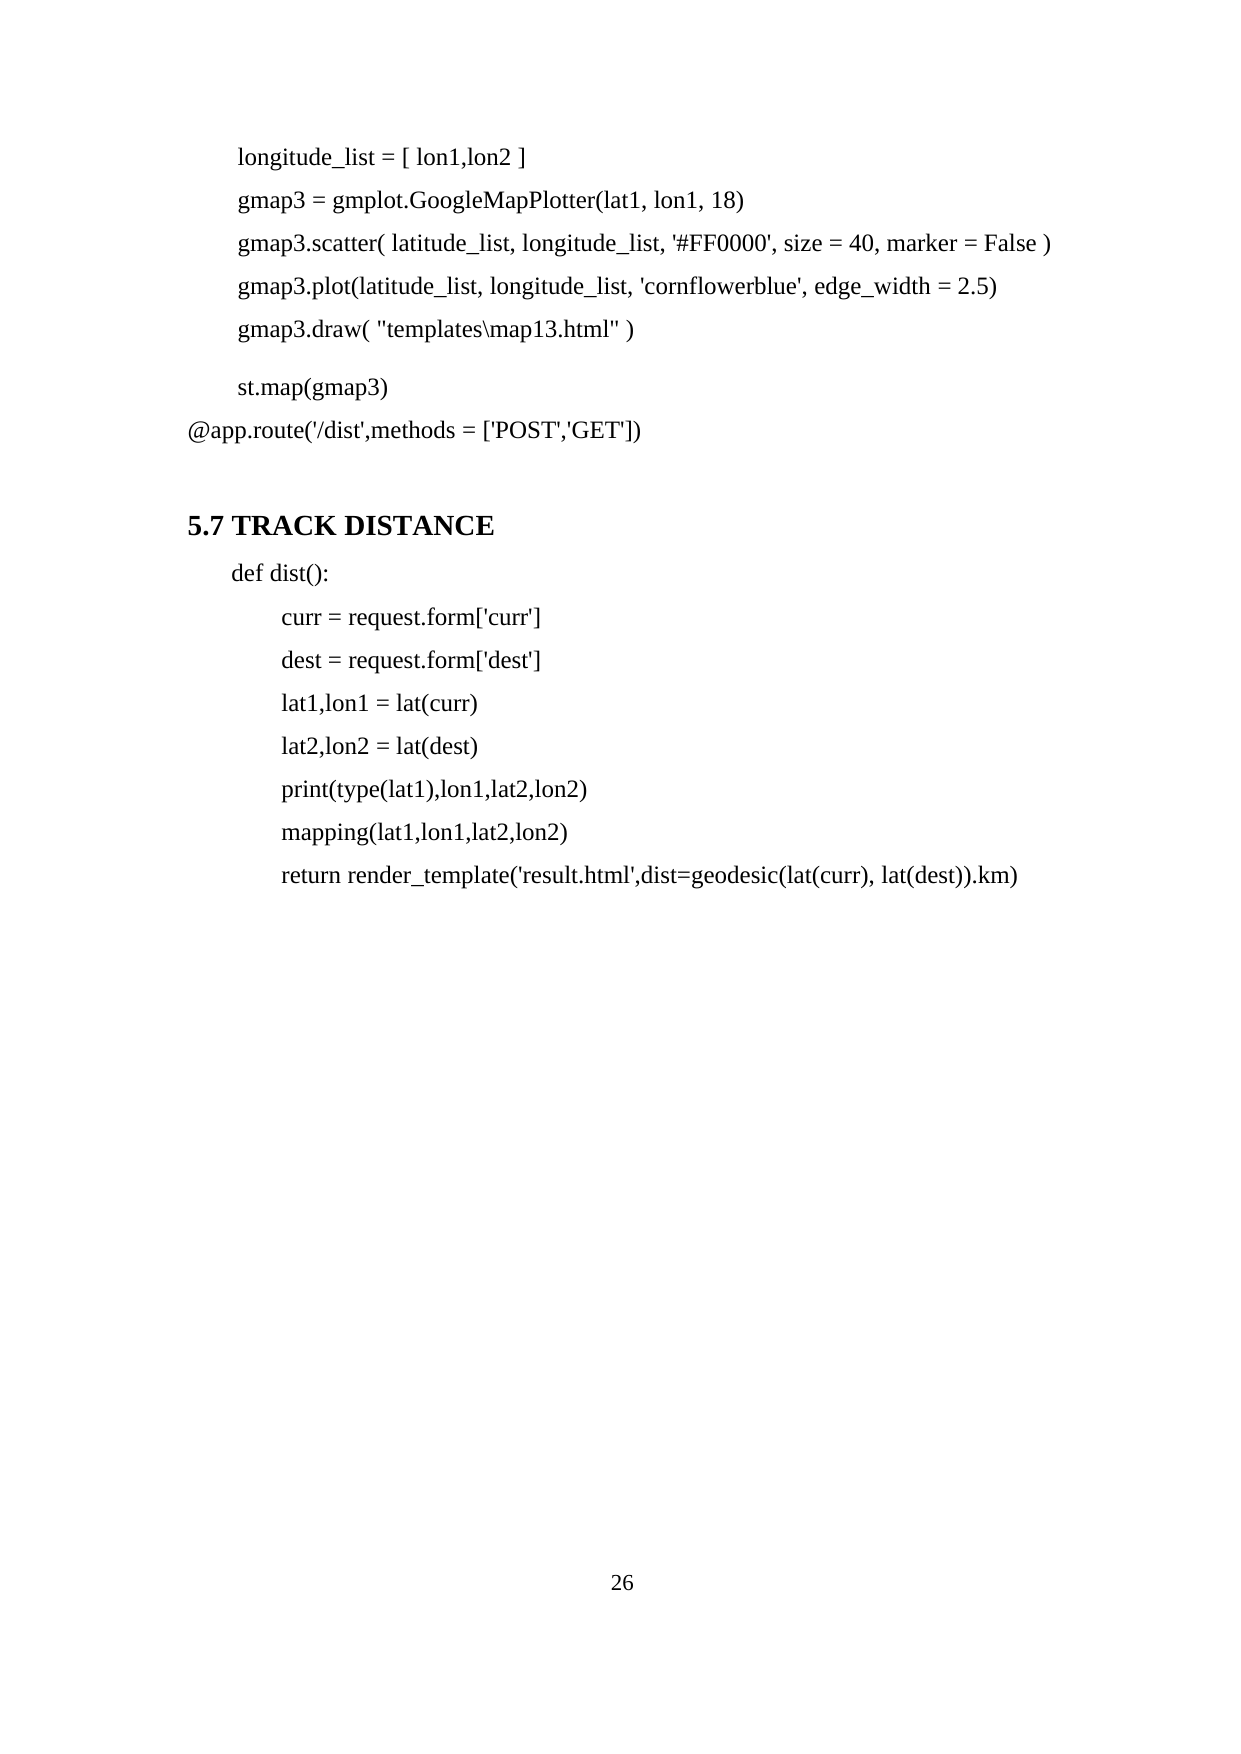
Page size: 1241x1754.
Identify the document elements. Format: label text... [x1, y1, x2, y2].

text @app.route('/dist',methods = ['POST','GET']) [187, 415, 1148, 443]
text return render_template('result.html',dist=geodesic(lat(curr), lat(dest)).km) [281, 860, 1148, 889]
text print(type(lat1),lon1,lat2,lon2) mapping(lat1,lon1,lat2,lon2) [281, 774, 589, 846]
text st.map(gmap3) [237, 372, 1053, 400]
subtitle TRACK DISTANCE [187, 508, 1148, 542]
text gmap3.scatter( latitude_list, longitude_list, '#FF0000', size = 40, marker = False ) gmap3.plot(latitude_list, longitude_list, 'cornflowerblue', edge_width = 2.5) gmap3.draw( "templates\map13.html" ) [237, 228, 1053, 343]
text curr = request.form['curr'] dest = request.form['dest'] lat1,lon1 = lat(curr) lat2,lon2 = lat(dest) [281, 602, 543, 760]
text def dist(): [231, 558, 1148, 587]
text def mapping(lat1,lon1,lat2,lon2): latitude_list = [ lat1,lat2] longitude_list = [ lon1,lon2 ] [187, 142, 611, 170]
text gmap3 = gmplot.GoogleMapPlotter(lat1, lon1, 18) [237, 185, 1148, 214]
